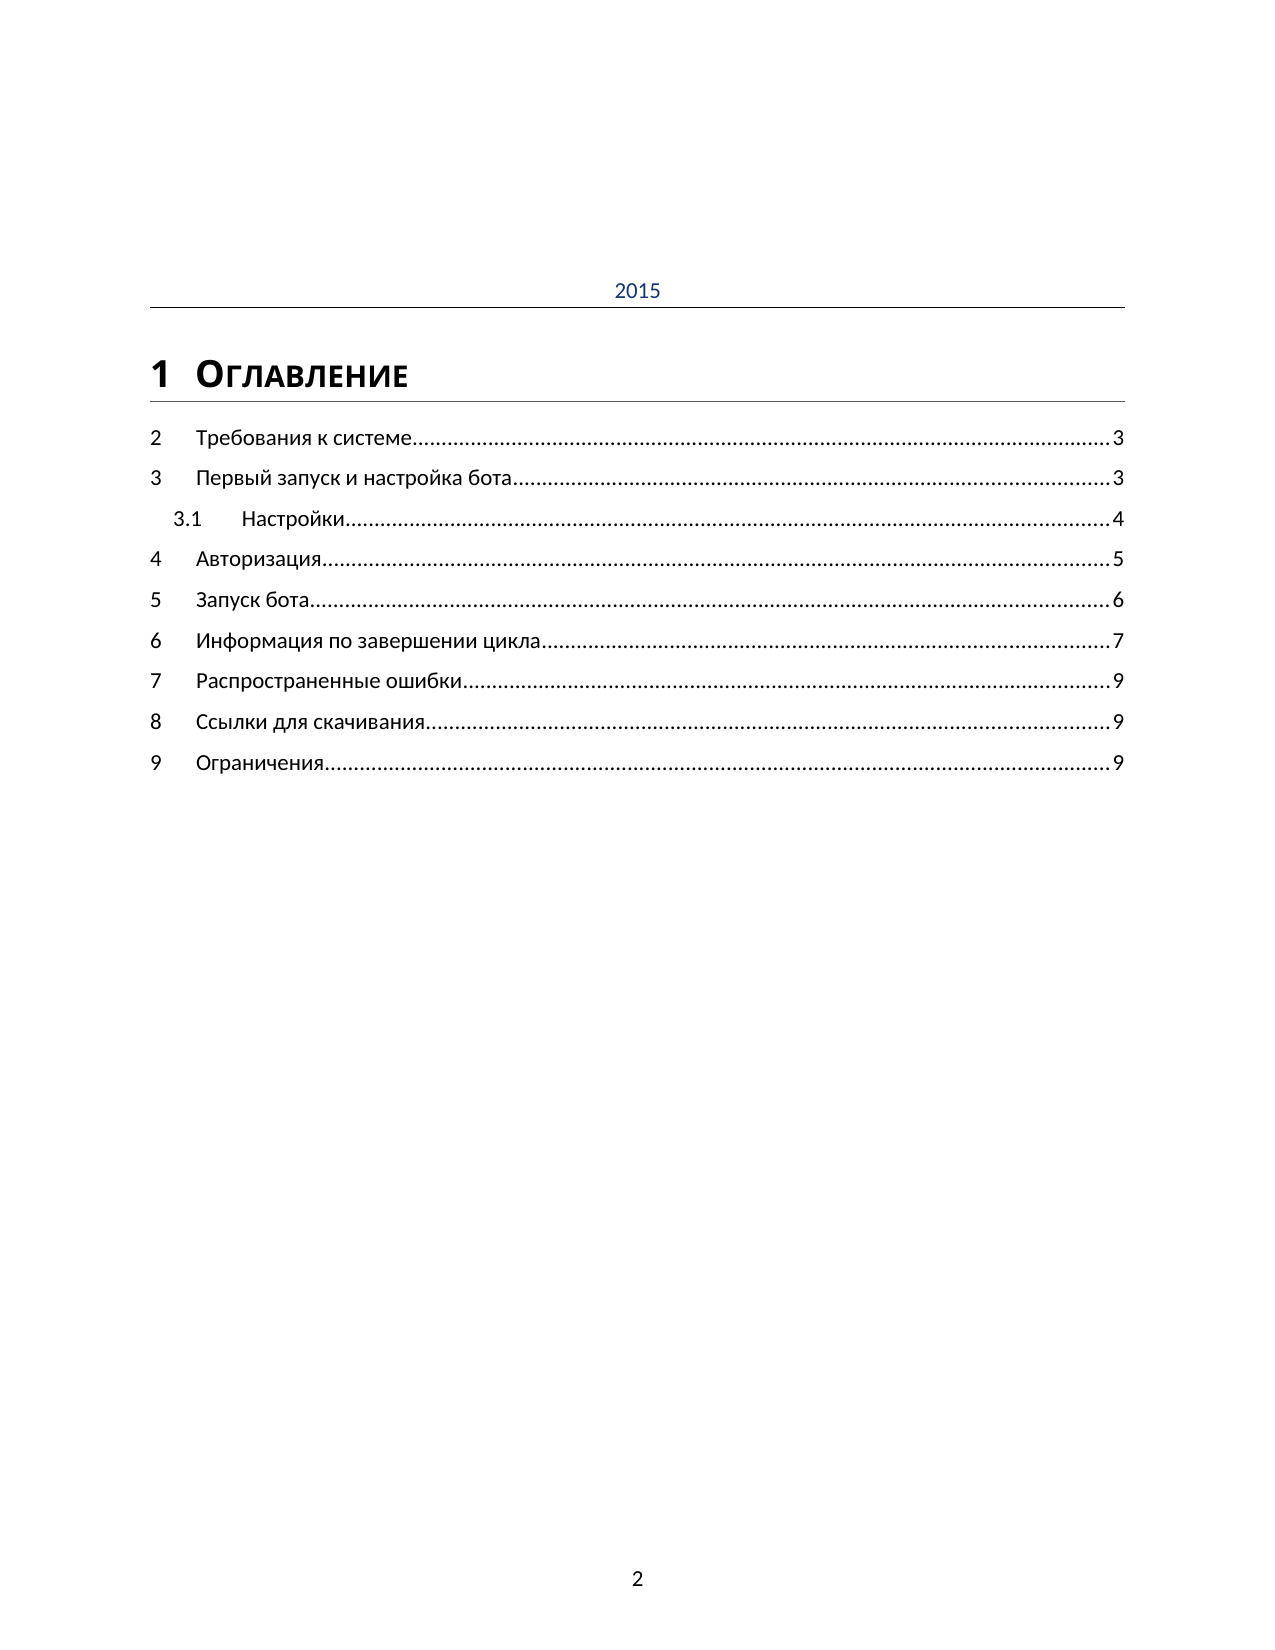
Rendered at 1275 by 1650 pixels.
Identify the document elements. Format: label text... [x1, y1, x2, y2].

text 2015 [150, 276, 1125, 307]
